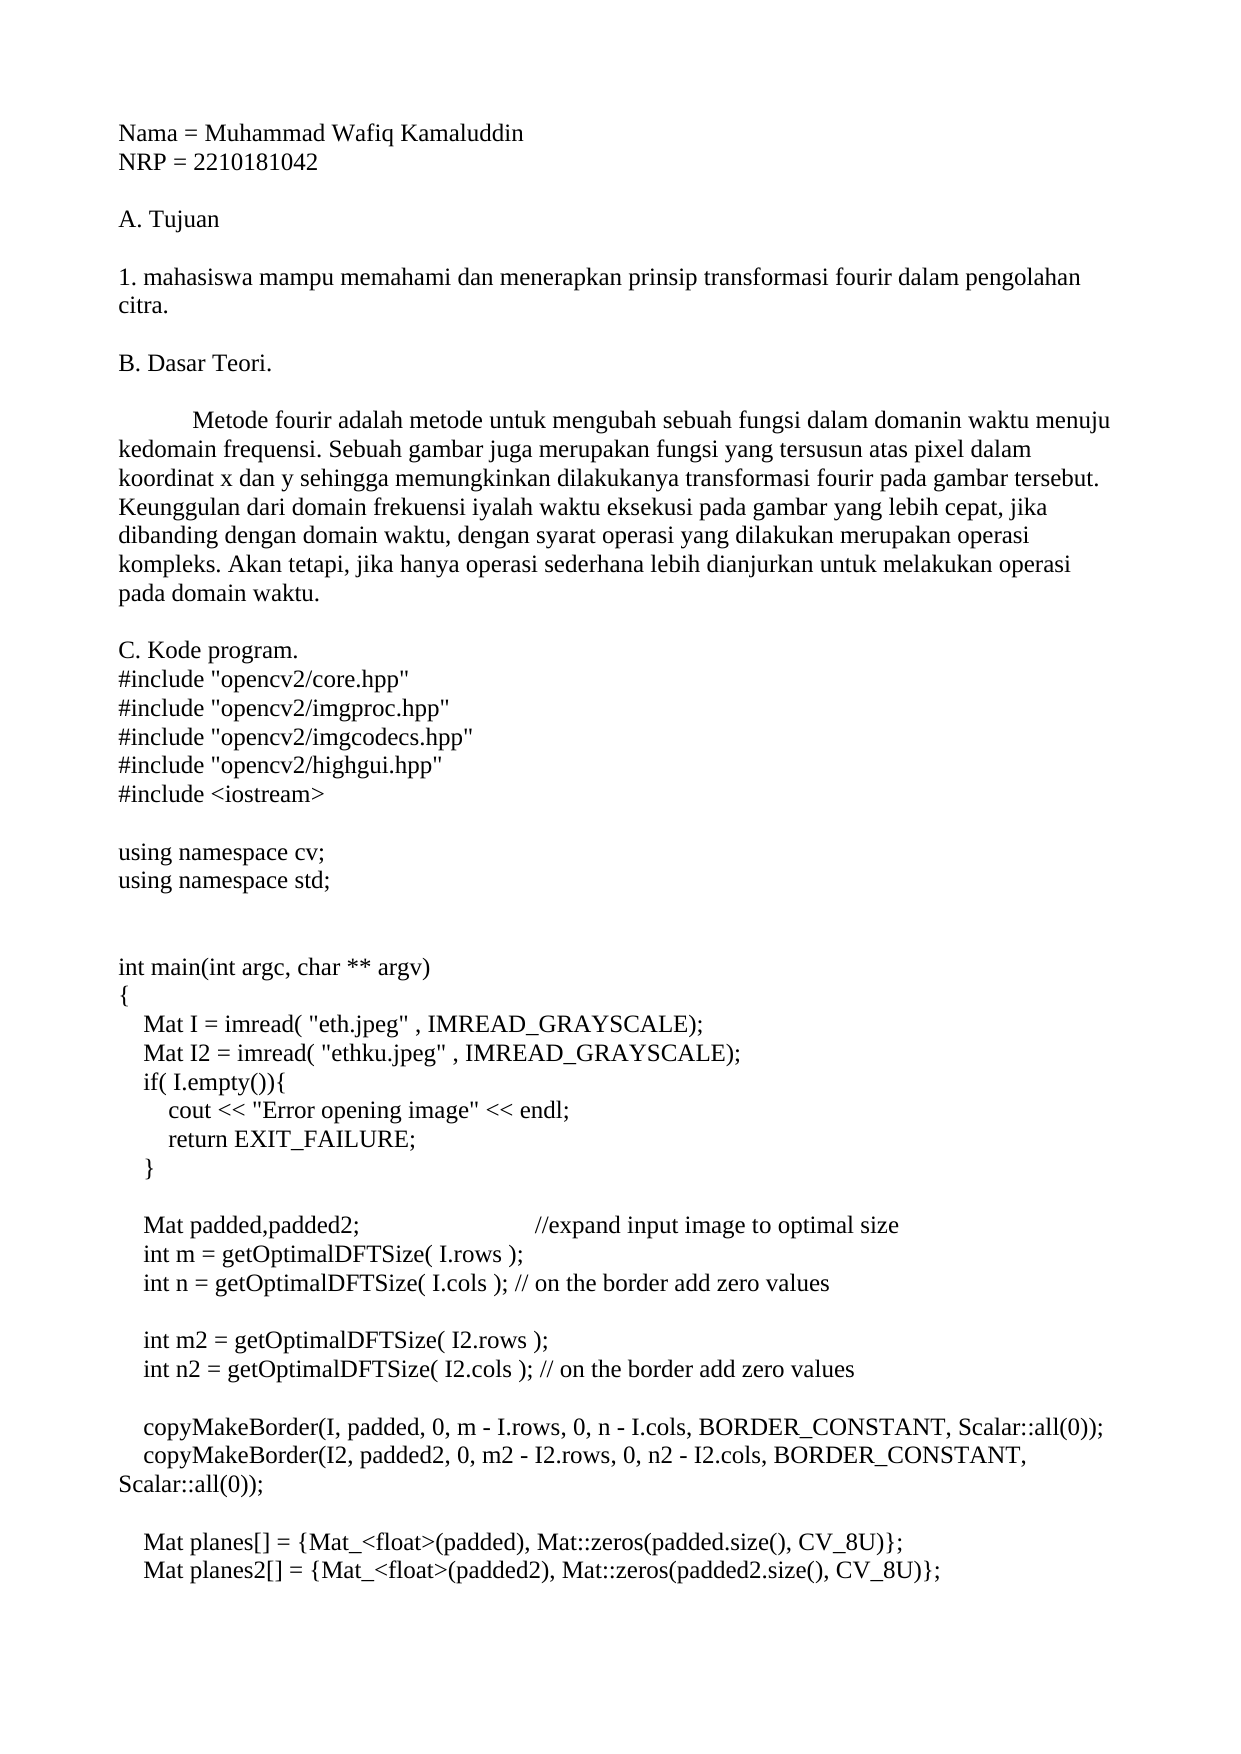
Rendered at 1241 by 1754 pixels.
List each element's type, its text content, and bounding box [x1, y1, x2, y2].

text copyMakeBorder(I2, padded2, 0, m2 - I2.rows, 0, n2 - I2.cols, BORDER_CONSTANT, Scalar::all(0)); [118, 1441, 1122, 1498]
text Metode fourir adalah metode untuk mengubah sebuah fungsi dalam domanin waktu menuju kedomain frequensi. Sebuah gambar juga merupakan fungsi yang tersusun atas pixel dalam koordinat x dan y sehingga memungkinkan dilakukanya transformasi fourir pada gambar tersebut. [118, 406, 1122, 492]
text A. Tujuan [118, 204, 1122, 233]
text copyMakeBorder(I, padded, 0, m - I.rows, 0, n - I.cols, BORDER_CONSTANT, Scalar::all(0)); [118, 1412, 1122, 1441]
text int main(int argc, char ** argv) [118, 952, 1122, 981]
text Mat planes[] = {Mat_<float>(padded), Mat::zeros(padded.size(), CV_8U)}; [118, 1527, 1122, 1556]
text Mat I2 = imread( "ethku.jpeg" , IMREAD_GRAYSCALE); [118, 1038, 1122, 1067]
text cout << "Error opening image" << endl; [118, 1096, 1122, 1124]
text int m2 = getOptimalDFTSize( I2.rows ); [118, 1326, 1122, 1354]
text { [118, 981, 1122, 1009]
text using namespace cv; [118, 837, 1122, 866]
text #include "opencv2/core.hpp" [118, 664, 1122, 693]
text } [118, 1153, 1122, 1182]
text int n = getOptimalDFTSize( I.cols ); // on the border add zero values [118, 1268, 1122, 1297]
text B. Dasar Teori. [118, 348, 1122, 377]
text Nama = Muhammad Wafiq Kamaluddin [118, 118, 1122, 147]
text C. Kode program. [118, 636, 1122, 664]
text int m = getOptimalDFTSize( I.rows ); [118, 1239, 1122, 1268]
text #include "opencv2/imgproc.hpp" [118, 693, 1122, 722]
text int n2 = getOptimalDFTSize( I2.cols ); // on the border add zero values [118, 1354, 1122, 1383]
text NRP = 2210181042 [118, 147, 1122, 176]
text #include <iostream> [118, 779, 1122, 808]
text using namespace std; [118, 866, 1122, 894]
text if( I.empty()){ [118, 1067, 1122, 1096]
text Mat I = imread( "eth.jpeg" , IMREAD_GRAYSCALE); [118, 1009, 1122, 1038]
text return EXIT_FAILURE; [118, 1124, 1122, 1153]
text Mat padded,padded2; //expand input image to optimal size [118, 1211, 1122, 1239]
text #include "opencv2/imgcodecs.hpp" [118, 722, 1122, 751]
text Keunggulan dari domain frekuensi iyalah waktu eksekusi pada gambar yang lebih cepat, jika dibanding dengan domain waktu, dengan syarat operasi yang dilakukan merupakan operasi kompleks. Akan tetapi, jika hanya operasi sederhana lebih dianjurkan untuk melakukan operasi pada domain waktu. [118, 492, 1122, 607]
text #include "opencv2/highgui.hpp" [118, 751, 1122, 779]
text Mat planes2[] = {Mat_<float>(padded2), Mat::zeros(padded2.size(), CV_8U)}; [118, 1556, 1122, 1584]
text 1. mahasiswa mampu memahami dan menerapkan prinsip transformasi fourir dalam pengolahan citra. [118, 262, 1122, 319]
